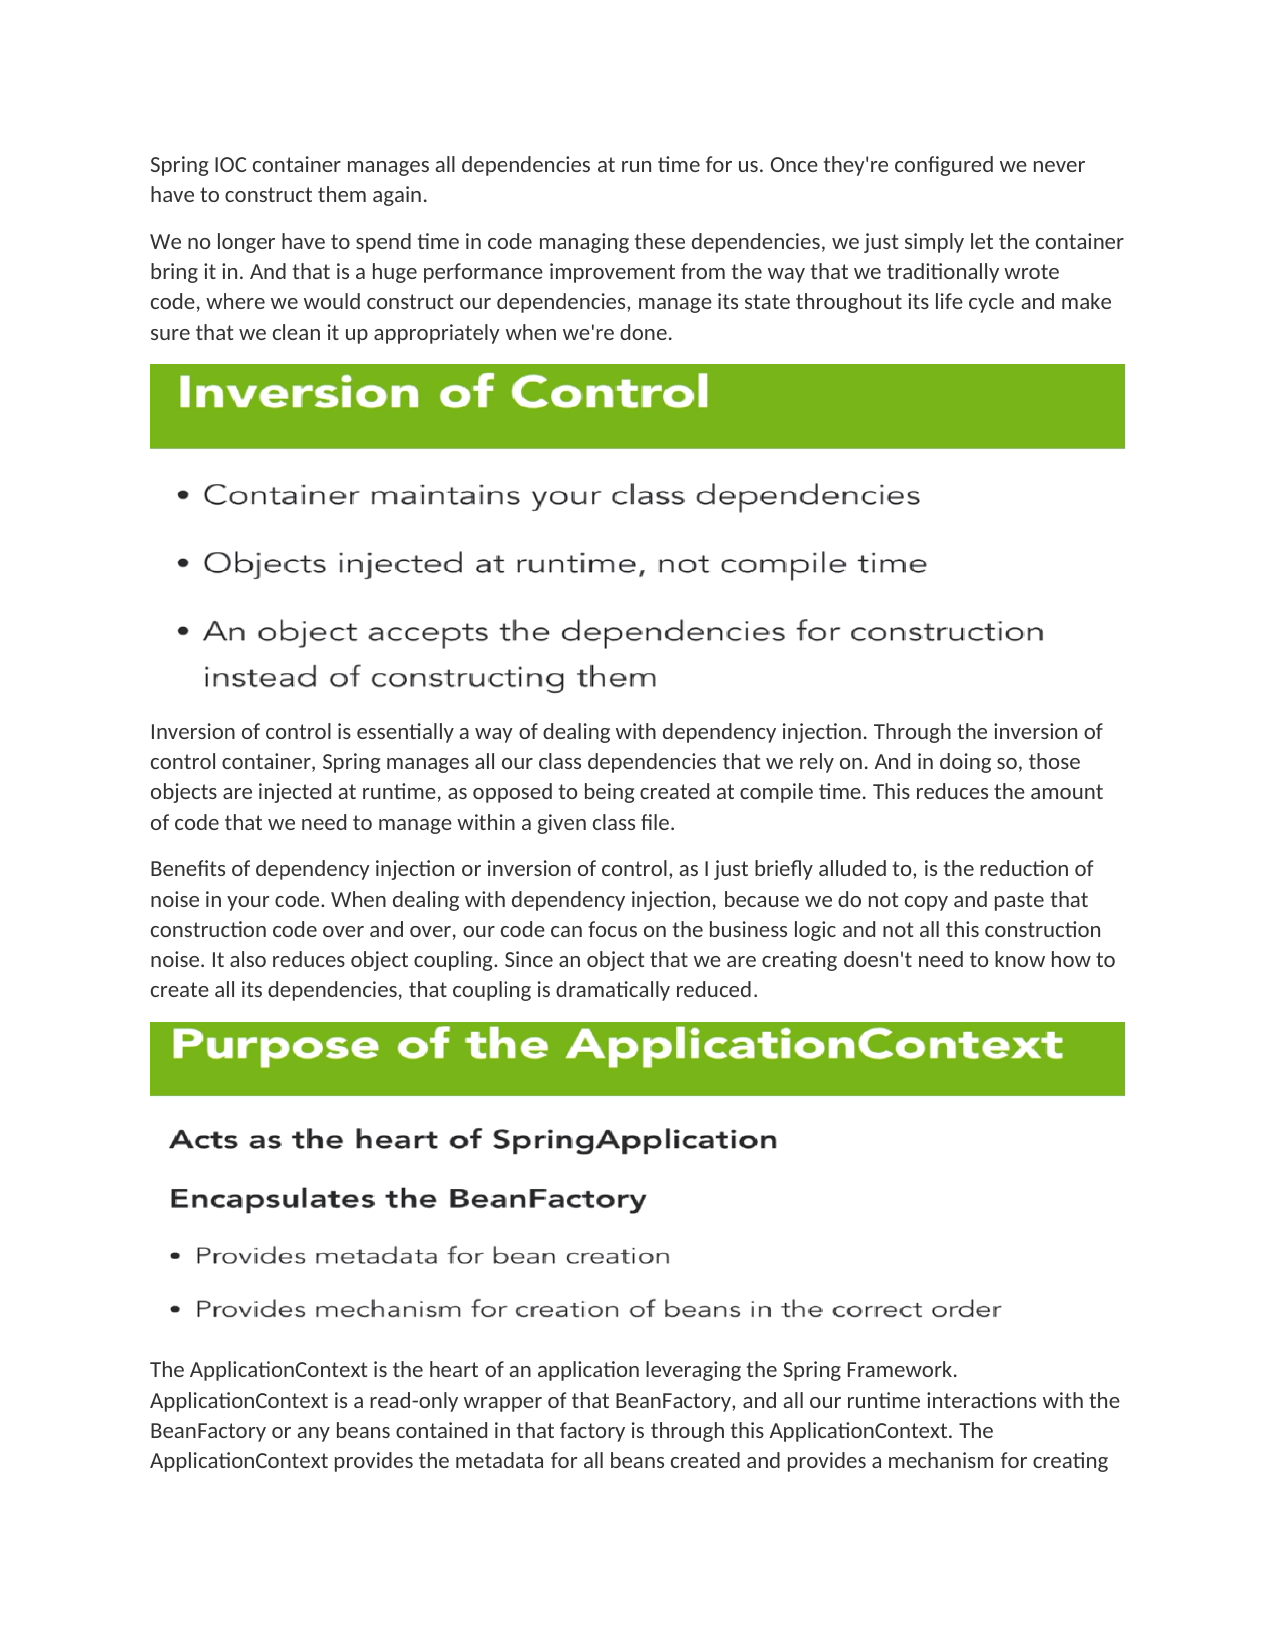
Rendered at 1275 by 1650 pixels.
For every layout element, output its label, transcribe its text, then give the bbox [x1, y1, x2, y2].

text We no longer have to spend time in code managing these dependencies, we just simply let the container bring it in. And that is a huge performance improvement from the way that we traditionally wrote code, where we would construct our dependencies, manage its state throughout its life cycle and make sure that we clean it up appropriately when we're done. [150, 227, 1125, 346]
text Spring IOC container manages all dependencies at run time for us. Once they're configured we never have to construct them again. [150, 150, 1125, 208]
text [150, 1356, 1125, 1474]
picture [150, 1022, 1125, 1337]
text Benefits of dependency injection or inversion of control, as I just briefly alluded to, is the reduction of noise in your code. When dealing with dependency injection, because we do not copy and paste that construction code over and over, our code can focus on the business logic and not all this construction noise. It also reduces object coupling. Since an object that we are creating doesn't need to know how to create all its dependencies, that coupling is dramatically reduced. [150, 854, 1125, 1003]
picture [150, 364, 1125, 699]
text Inversion of control is essentially a way of dealing with dependency injection. Through the inversion of control container, Spring manages all our class dependencies that we rely on. And in doing so, those objects are injected at runtime, as opposed to being created at compile time. This reduces the amount of code that we need to manage within a given class file. [150, 717, 1125, 836]
